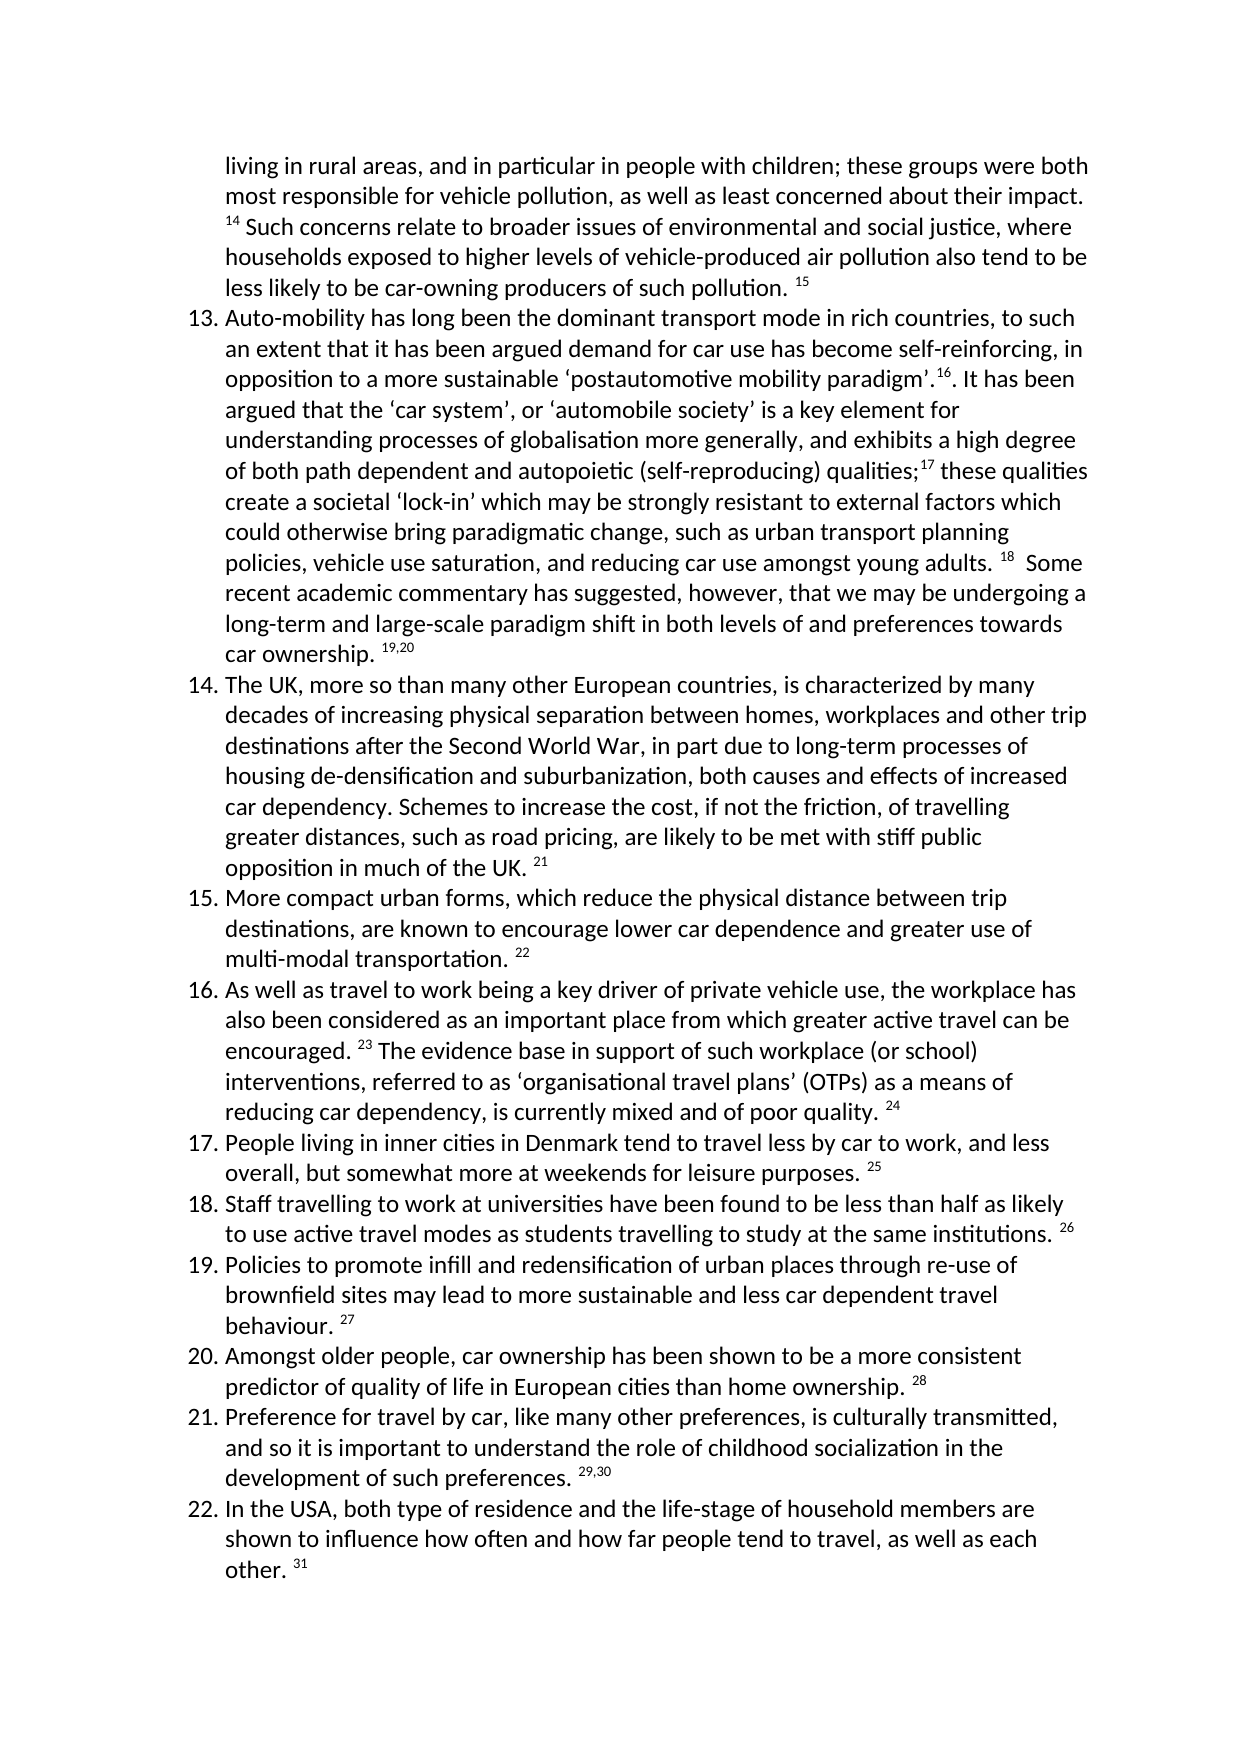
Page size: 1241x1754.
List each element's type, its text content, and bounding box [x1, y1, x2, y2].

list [187, 150, 1090, 303]
list The UK, more so than many other European countries, is characterized by many decades of increasing physical separation between homes, workplaces and other trip destinations after the Second World War, in part due to long-term processes of housing de-densification and suburbanization, both causes and effects of increased car dependency. Schemes to increase the cost, if not the friction, of travelling greater distances, such as road pricing, are likely to be met with stiff public opposition in much of the UK. 21 [187, 669, 1090, 882]
list As well as travel to work being a key driver of private vehicle use, the workplace has also been considered as an important place from which greater active travel can be encouraged. 23 The evidence base in support of such workplace (or school) interventions, referred to as ‘organisational travel plans’ (OTPs) as a means of reducing car dependency, is currently mixed and of poor quality. 24 [187, 974, 1090, 1127]
list Preference for travel by car, like many other preferences, is culturally transmitted, and so it is important to understand the role of childhood socialization in the development of such preferences. 29,30 [187, 1401, 1090, 1493]
list Amongst older people, car ownership has been shown to be a more consistent predictor of quality of life in European cities than home ownership. 28 [187, 1340, 1090, 1401]
list Staff travelling to work at universities have been found to be less than half as likely to use active travel modes as students travelling to study at the same institutions. 26 [187, 1188, 1090, 1249]
list People living in inner cities in Denmark tend to travel less by car to work, and less overall, but somewhat more at weekends for leisure purposes. 25 [187, 1127, 1090, 1188]
list Policies to promote infill and redensification of urban places through re-use of brownfield sites may lead to more sustainable and less car dependent travel behaviour. 27 [187, 1249, 1090, 1340]
list Auto-mobility has long been the dominant transport mode in rich countries, to such an extent that it has been argued demand for car use has become self-reinforcing, in opposition to a more sustainable ‘postautomotive mobility paradigm’.16. It has been argued that the ‘car system’, or ‘automobile society’ is a key element for understanding processes of globalisation more generally, and exhibits a high degree of both path dependent and autopoietic (self-reproducing) qualities;17 these qualities create a societal ‘lock-in’ which may be strongly resistant to external factors which could otherwise bring paradigmatic change, such as urban transport planning policies, vehicle use saturation, and reducing car use amongst young adults. 18 Some recent academic commentary has suggested, however, that we may be undergoing a long-term and large-scale paradigm shift in both levels of and preferences towards car ownership. 19,20 [187, 303, 1090, 669]
list More compact urban forms, which reduce the physical distance between trip destinations, are known to encourage lower car dependence and greater use of multi-modal transportation. 22 [187, 882, 1090, 974]
list In the USA, both type of residence and the life-stage of household members are shown to influence how often and how far people tend to travel, as well as each other. 31 [187, 1493, 1090, 1584]
